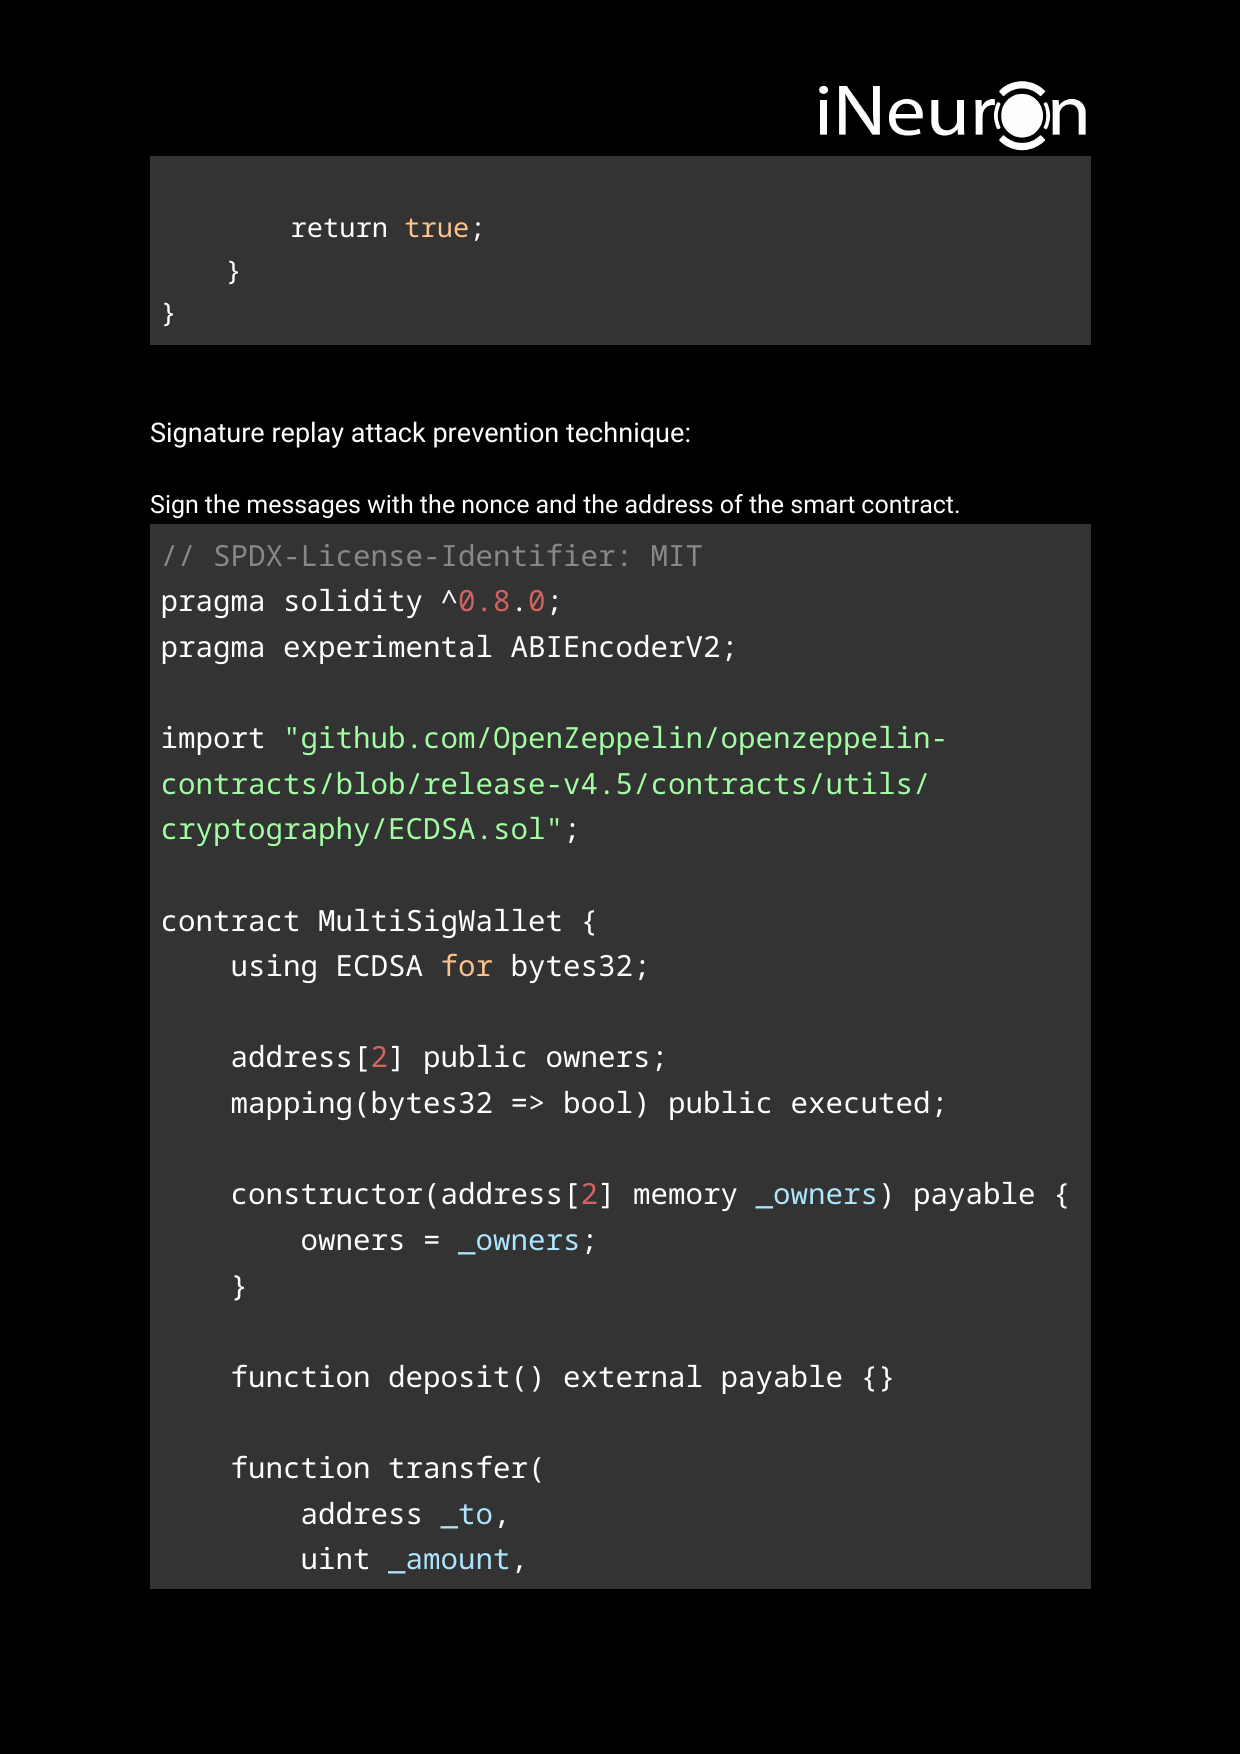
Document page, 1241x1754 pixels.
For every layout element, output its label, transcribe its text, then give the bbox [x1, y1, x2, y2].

text Signature replay attack prevention technique: [150, 418, 1090, 449]
picture [814, 75, 1091, 153]
text Sign the messages with the nonce and the address of the smart contract. [150, 491, 1090, 520]
